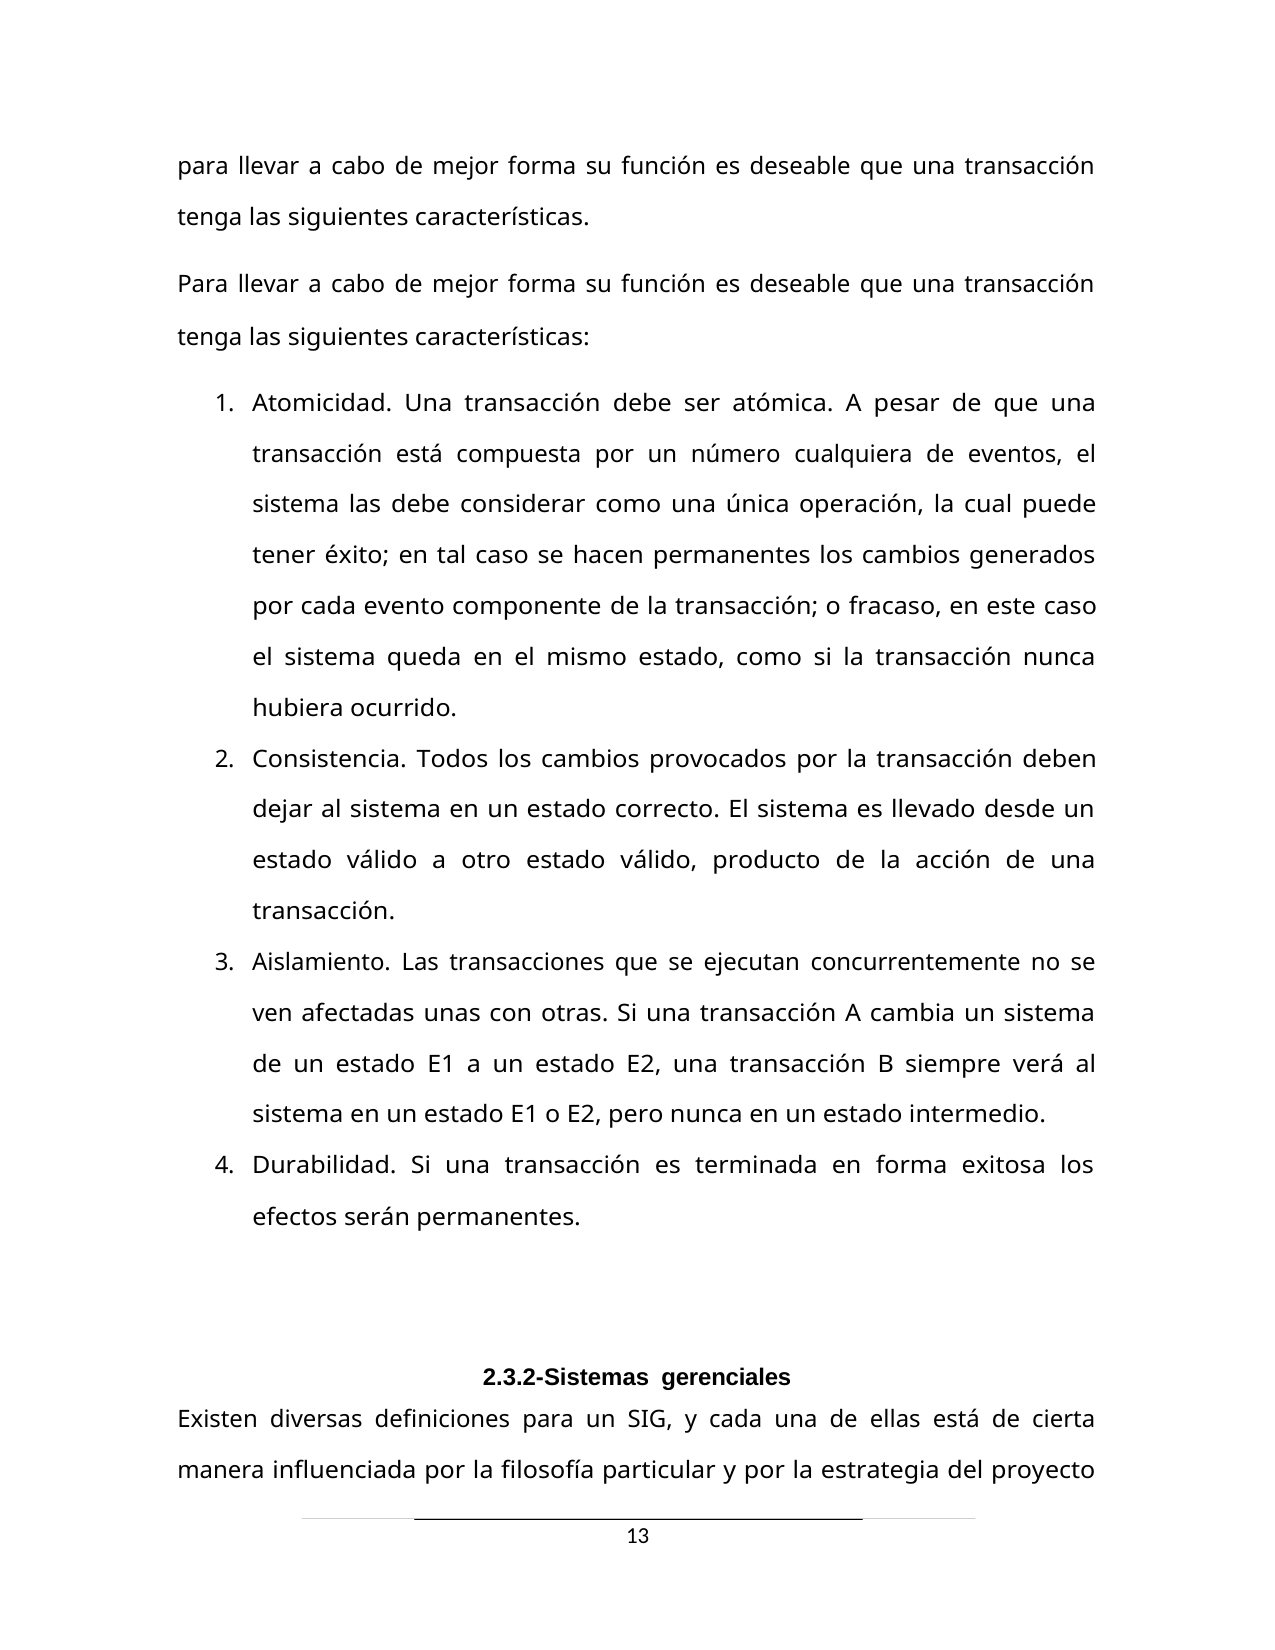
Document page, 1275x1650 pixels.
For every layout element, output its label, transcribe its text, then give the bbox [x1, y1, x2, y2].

list Durabilidad. Si una transacción es terminada en forma exitosa los efectos serán permanentes. [214, 1148, 1095, 1232]
list Atomicidad. Una transacción debe ser atómica. A pesar de que una transacción está compuesta por un número cualquiera de eventos, el sistema las debe considerar como una única operación, la cual puede tener éxito; en tal caso se hacen permanentes los cambios generados por cada evento componente de la transacción; o fracaso, en este caso el sistema queda en el mismo estado, como si la transacción nunca hubiera ocurrido. [214, 386, 1097, 723]
list Aislamiento. Las transacciones que se ejecutan concurrentemente no se ven afectadas unas con otras. Si una transacción A cambia un sistema de un estado E1 a un estado E2, una transacción B siempre verá al sistema en un estado E1 o E2, pero nunca en un estado intermedio. [214, 945, 1097, 1130]
subtitle 2.3.2-Sistemas gerenciales [238, 1363, 1035, 1391]
picture [190, 1512, 1087, 1520]
list Consistencia. Todos los cambios provocados por la transacción deben dejar al sistema en un estado correcto. El sistema es llevado desde un estado válido a otro estado válido, producto de la acción de una transacción. [214, 741, 1097, 926]
text para llevar a cabo de mejor forma su función es deseable que una transacción tenga las siguientes características. [177, 149, 1096, 233]
text Para llevar a cabo de mejor forma su función es deseable que una transacción tenga las siguientes características: [177, 267, 1097, 352]
